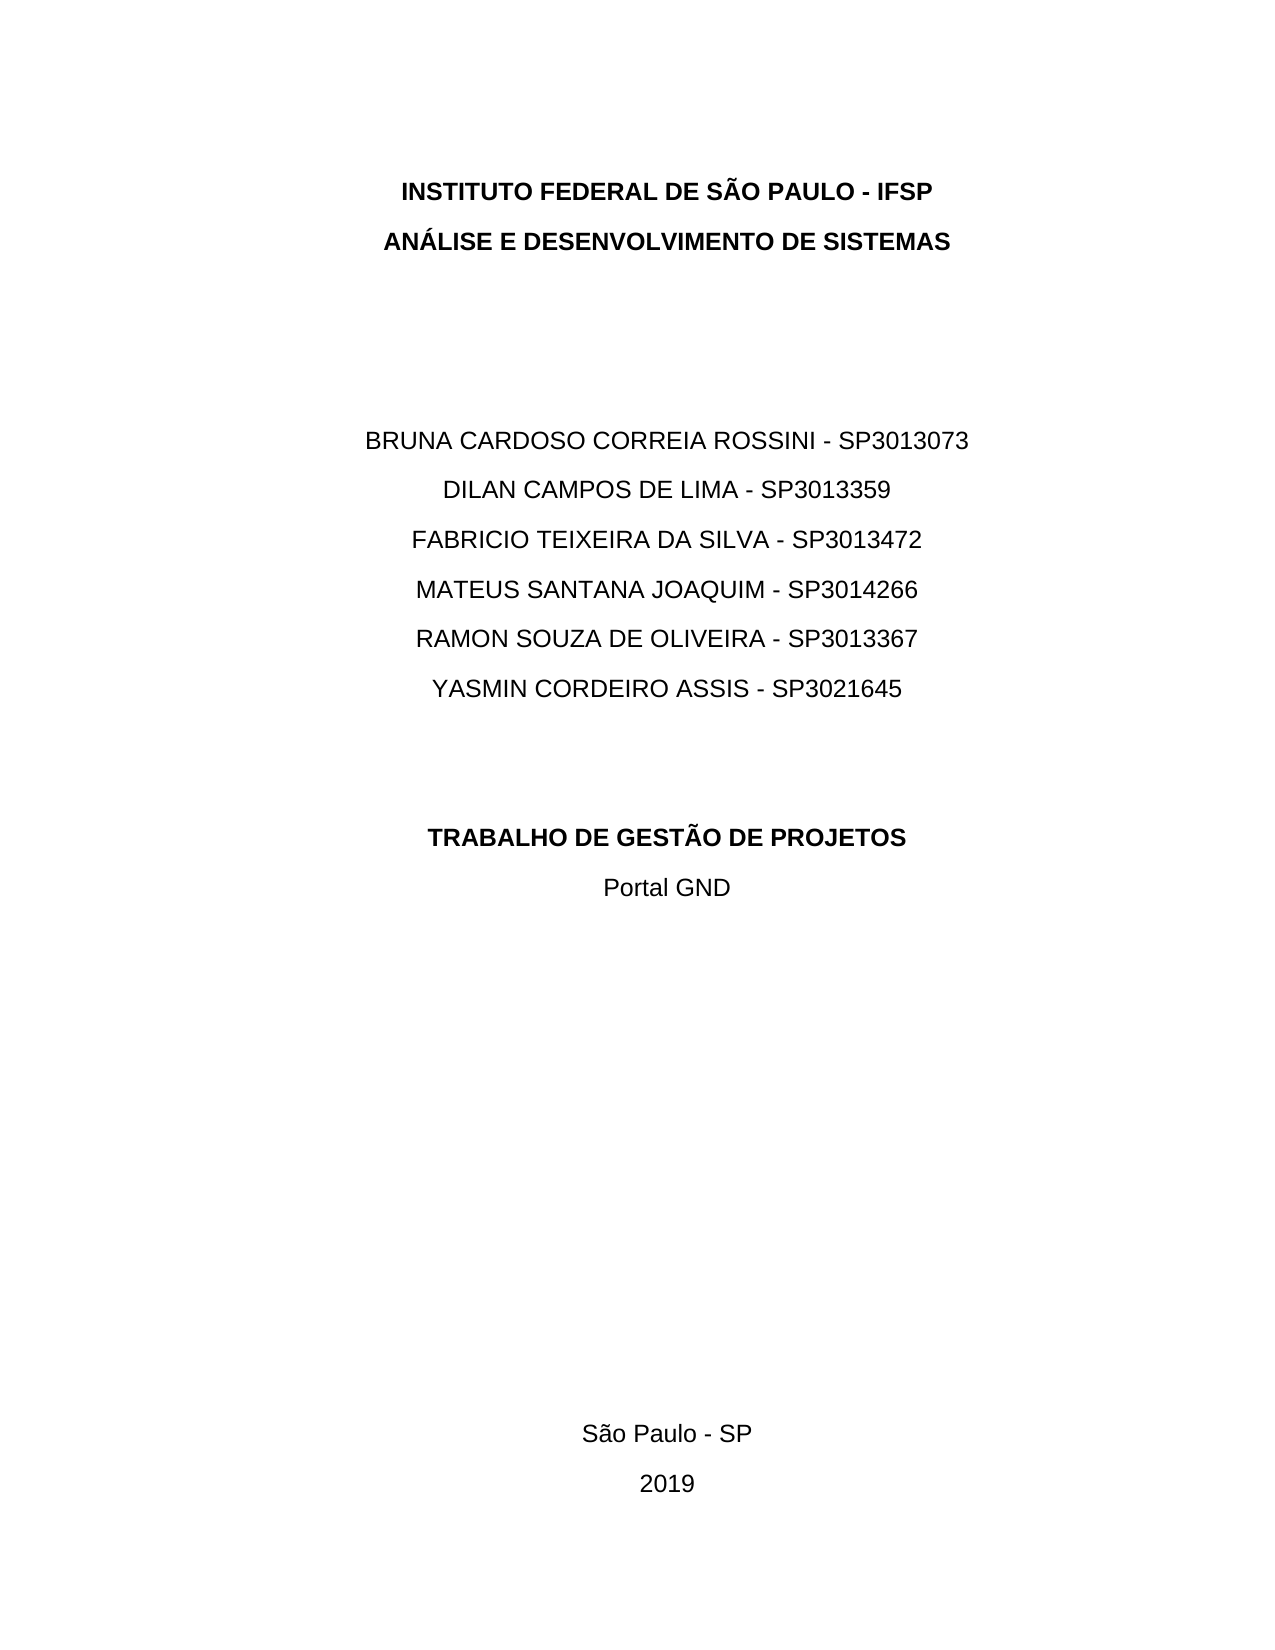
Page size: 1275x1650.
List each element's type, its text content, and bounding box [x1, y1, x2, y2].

text ANÁLISE E DESENVOLVIMENTO DE SISTEMAS [177, 227, 1157, 256]
text 2019 [177, 1469, 1157, 1498]
text FABRICIO TEIXEIRA DA SILVA - SP3013472 [177, 525, 1157, 554]
text MATEUS SANTANA JOAQUIM - SP3014266 [177, 575, 1157, 603]
text INSTITUTO FEDERAL DE SÃO PAULO - IFSP [177, 177, 1157, 206]
text BRUNA CARDOSO CORREIA ROSSINI - SP3013073 [177, 426, 1157, 454]
text São Paulo - SP [177, 1419, 1157, 1448]
text Portal GND [177, 873, 1157, 902]
text TRABALHO DE GESTÃO DE PROJETOS [177, 823, 1157, 852]
text DILAN CAMPOS DE LIMA - SP3013359 [177, 475, 1157, 504]
text RAMON SOUZA DE OLIVEIRA - SP3013367 [177, 624, 1157, 653]
text YASMIN CORDEIRO ASSIS - SP3021645 [177, 674, 1157, 703]
